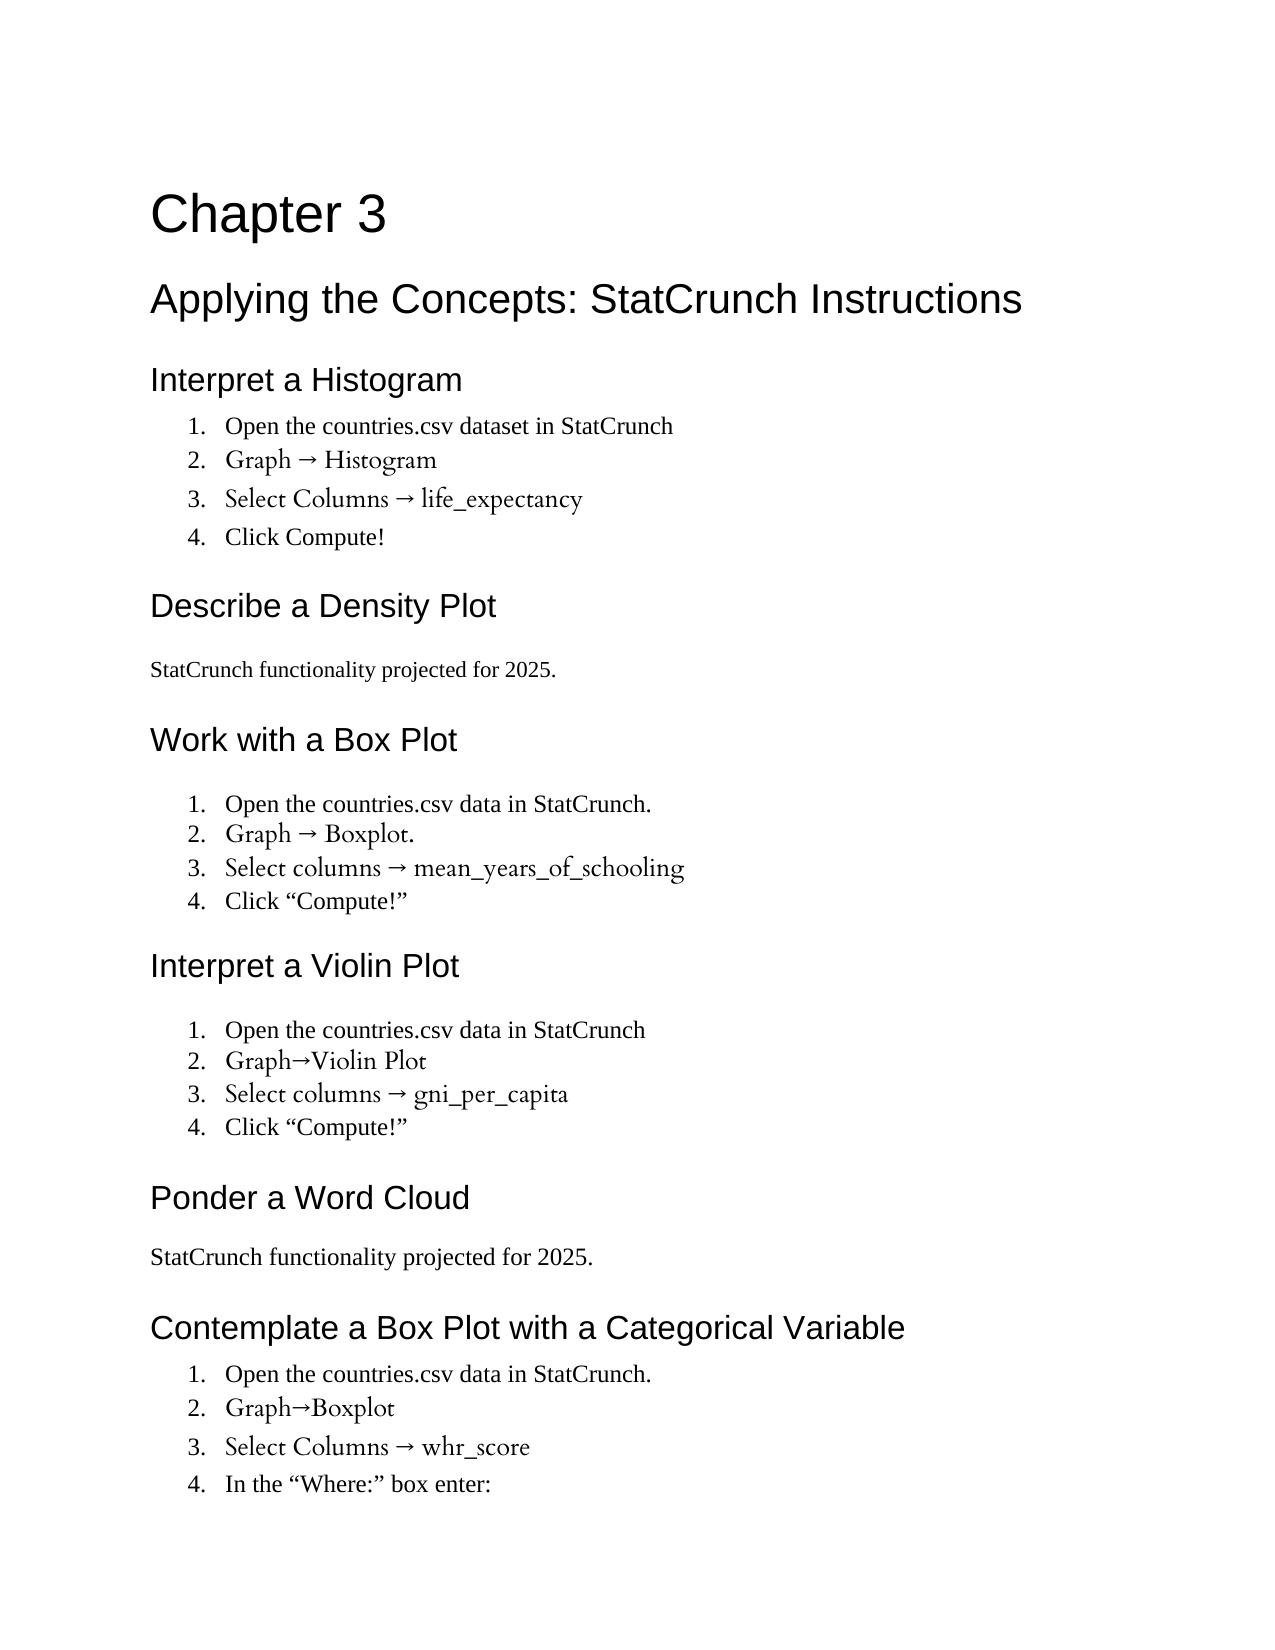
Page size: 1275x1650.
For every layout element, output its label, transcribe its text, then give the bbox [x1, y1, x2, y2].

list Select columns → mean_years_of_schooling [187, 852, 1125, 886]
list Graph → Histogram [187, 444, 1125, 478]
text StatCrunch functionality projected for 2025. [150, 656, 1125, 682]
subtitle Interpret a Violin Plot [150, 946, 1125, 984]
list Open the countries.csv data in StatCrunch. [187, 789, 1125, 818]
subtitle Ponder a Word Cloud [150, 1178, 1125, 1217]
list Graph→Violin Plot [187, 1044, 1125, 1078]
list Graph→Boxplot [187, 1392, 1125, 1426]
title Chapter 3 [150, 181, 1125, 243]
list In the “Where:” box enter: [187, 1469, 1125, 1498]
list Open the countries.csv dataset in StatCrunch [187, 411, 1125, 440]
list Open the countries.csv data in StatCrunch [187, 1016, 1125, 1044]
list Click Compute! [187, 522, 1125, 551]
subtitle Contemplate a Box Plot with a Categorical Variable [150, 1308, 1125, 1346]
subtitle Interpret a Histogram [150, 360, 1125, 399]
text StatCrunch functionality projected for 2025. [150, 1242, 1125, 1270]
list Select columns → gni_per_capita [187, 1078, 1125, 1112]
subtitle Work with a Box Plot [150, 720, 1125, 758]
list Open the countries.csv data in StatCrunch. [187, 1359, 1125, 1388]
list Click “Compute!” [187, 1112, 1125, 1141]
list Select Columns → life_expectancy [187, 483, 1125, 517]
list Select Columns → whr_score [187, 1431, 1125, 1464]
list Click “Compute!” [187, 886, 1125, 914]
subtitle Describe a Density Plot [150, 586, 1125, 624]
list Graph → Boxplot. [187, 818, 1125, 852]
subtitle Applying the Concepts: StatCrunch Instructions [150, 275, 1125, 323]
